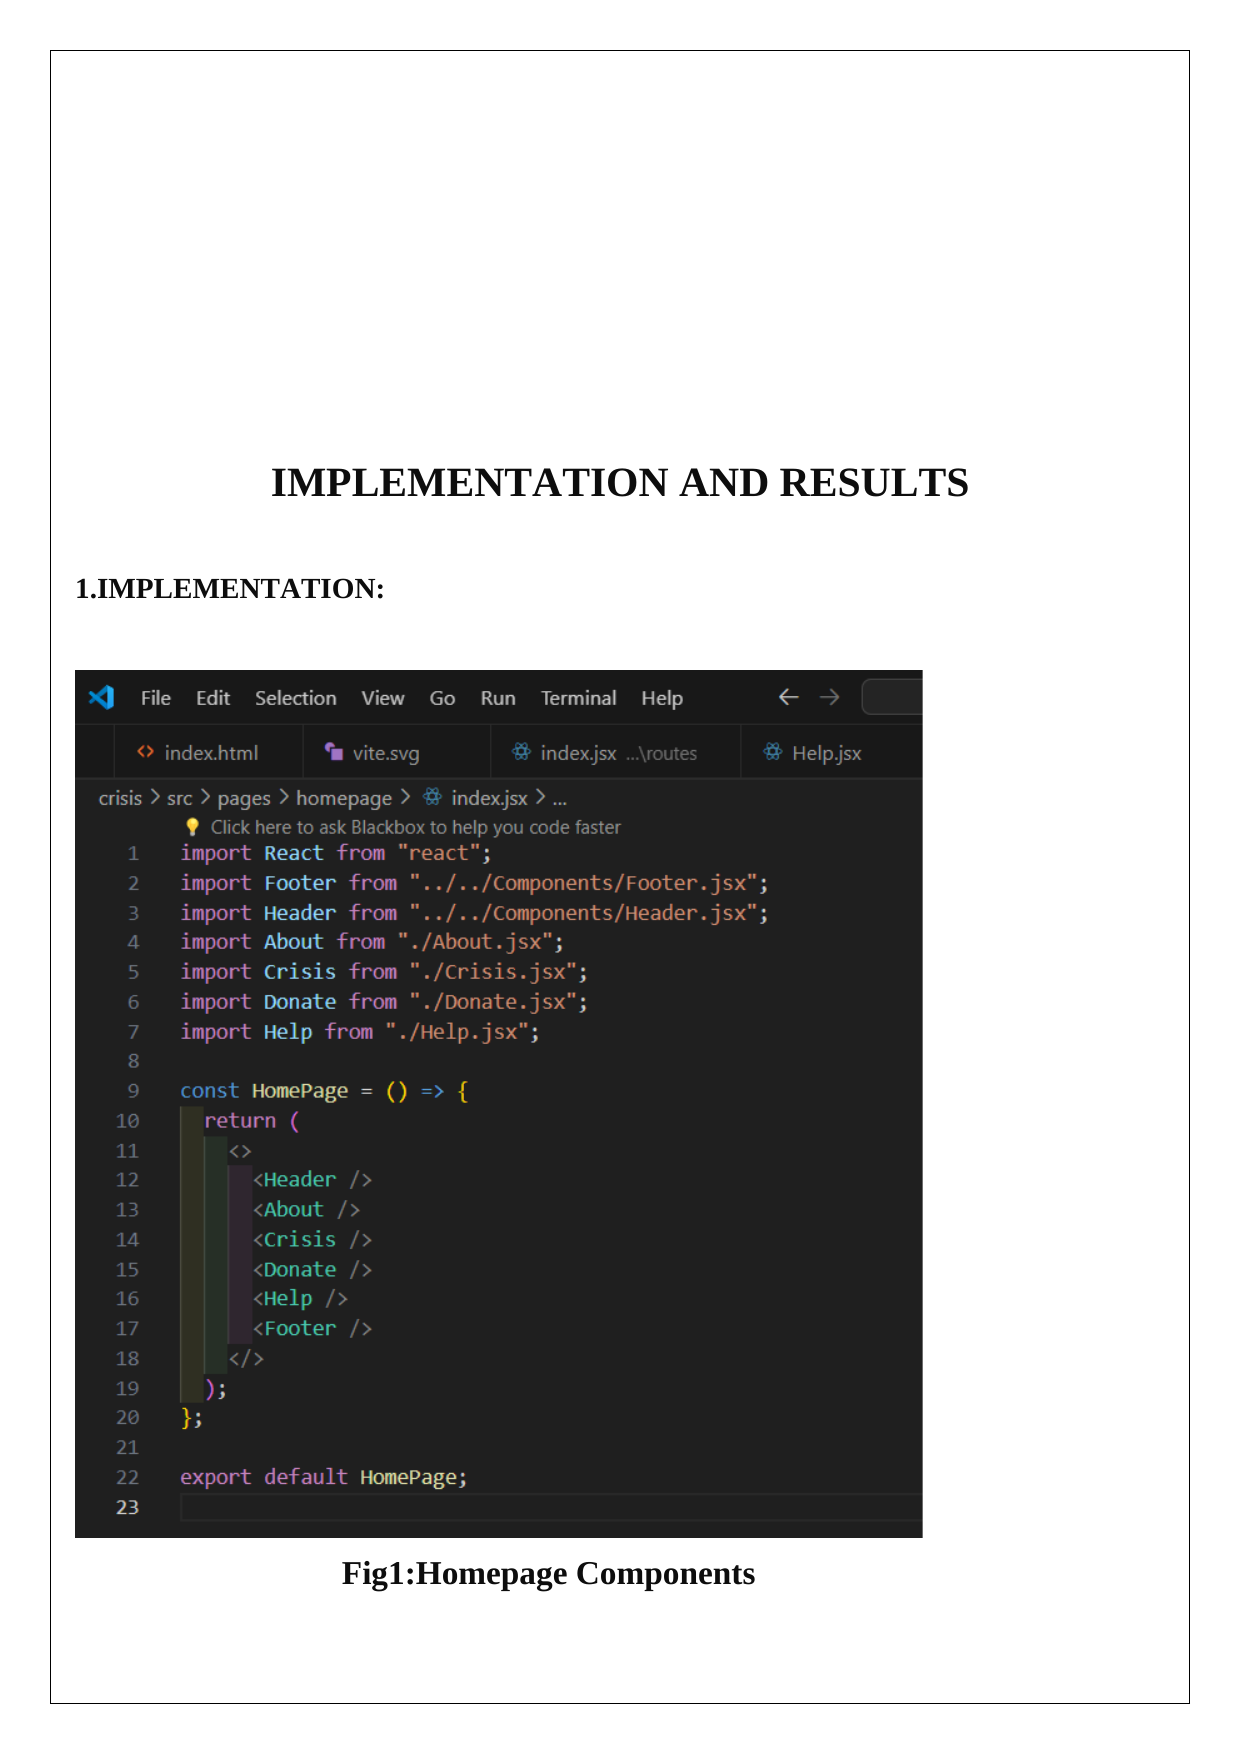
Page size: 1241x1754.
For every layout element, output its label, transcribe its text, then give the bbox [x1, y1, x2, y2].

text IMPLEMENTATION AND RESULTS [75, 457, 1165, 505]
text Fig1:Homepage Components [75, 1553, 1165, 1591]
text 1.IMPLEMENTATION: [75, 572, 1165, 605]
picture [75, 670, 923, 1538]
